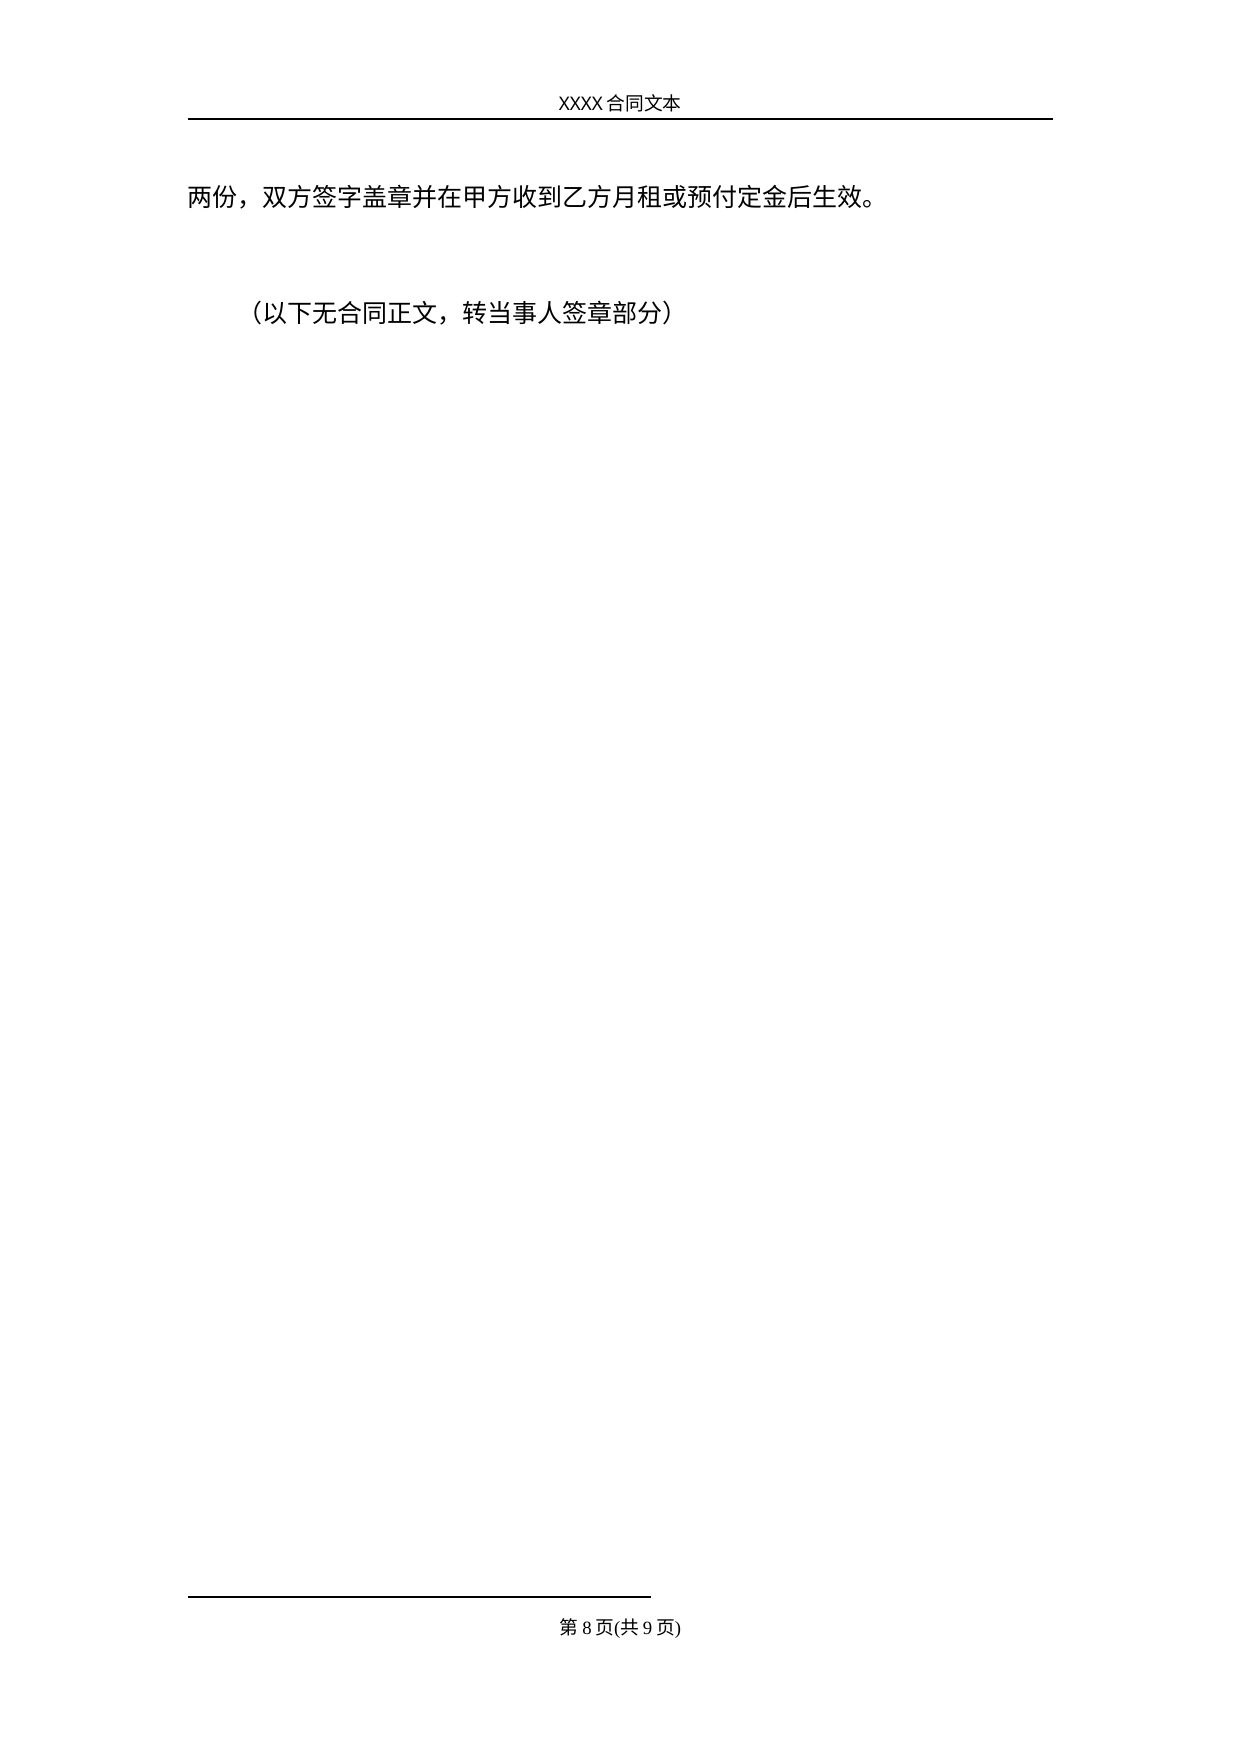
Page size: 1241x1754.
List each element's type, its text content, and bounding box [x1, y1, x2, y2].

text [187, 163, 1053, 228]
text （以下无合同正文，转当事人签章部分） [187, 279, 1053, 344]
